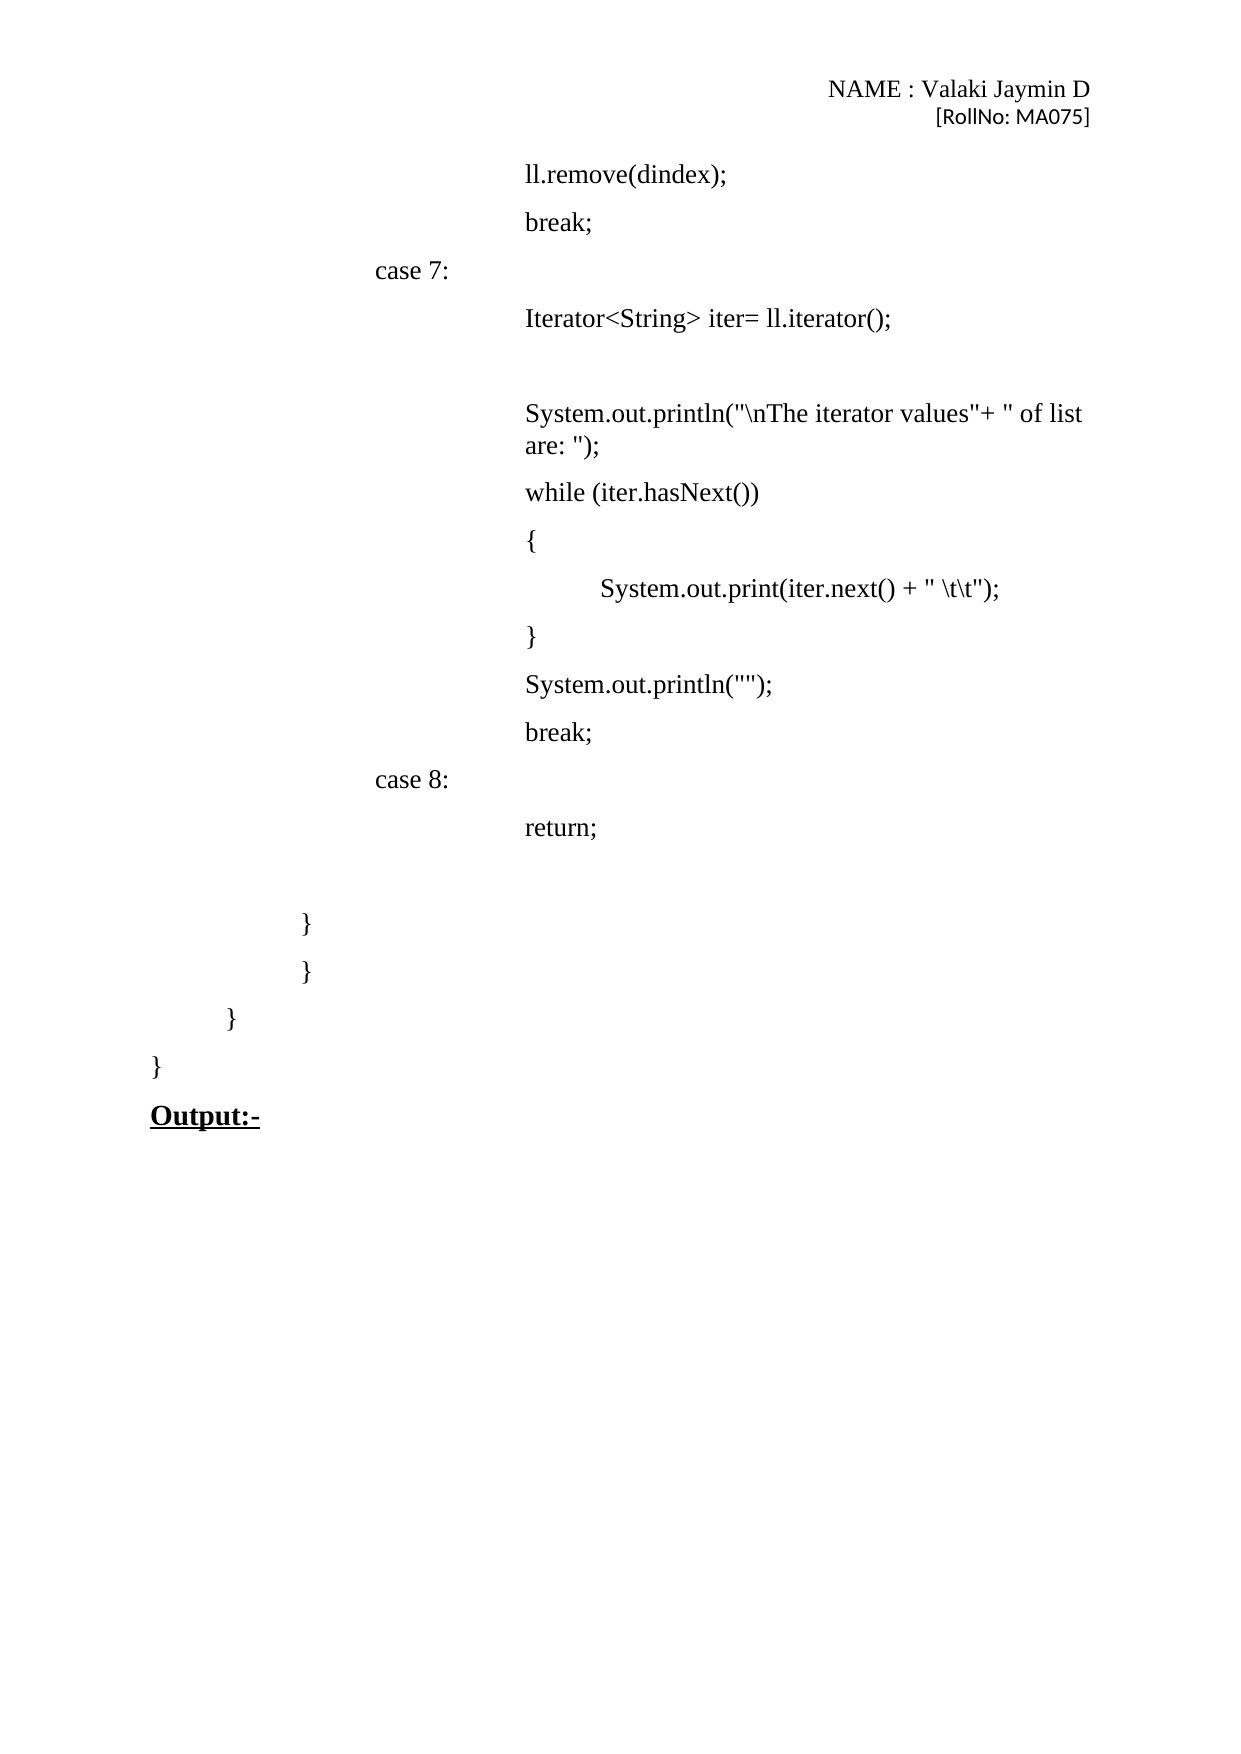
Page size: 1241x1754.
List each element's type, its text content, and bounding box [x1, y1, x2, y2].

text case 8: [150, 763, 1090, 794]
text System.out.println("\nThe iterator values"+ " of list are: "); [525, 398, 1090, 460]
text } [150, 907, 1090, 938]
text while (iter.hasNext()) [150, 477, 1090, 508]
text Output:- [150, 1098, 1090, 1132]
text } [150, 620, 1090, 651]
text { [150, 524, 1090, 556]
text System.out.print(iter.next() + " \t\t"); [150, 572, 1090, 603]
text } [150, 955, 1090, 986]
text break; [150, 206, 1090, 237]
text ll.remove(dindex); [150, 158, 1090, 190]
text case 7: [150, 254, 1090, 285]
text } [150, 1050, 1090, 1081]
text } [150, 1002, 1090, 1034]
text Iterator<String> iter= ll.iterator(); [150, 302, 1090, 333]
text break; [150, 716, 1090, 747]
text System.out.println(""); [150, 668, 1090, 699]
text return; [150, 811, 1090, 842]
